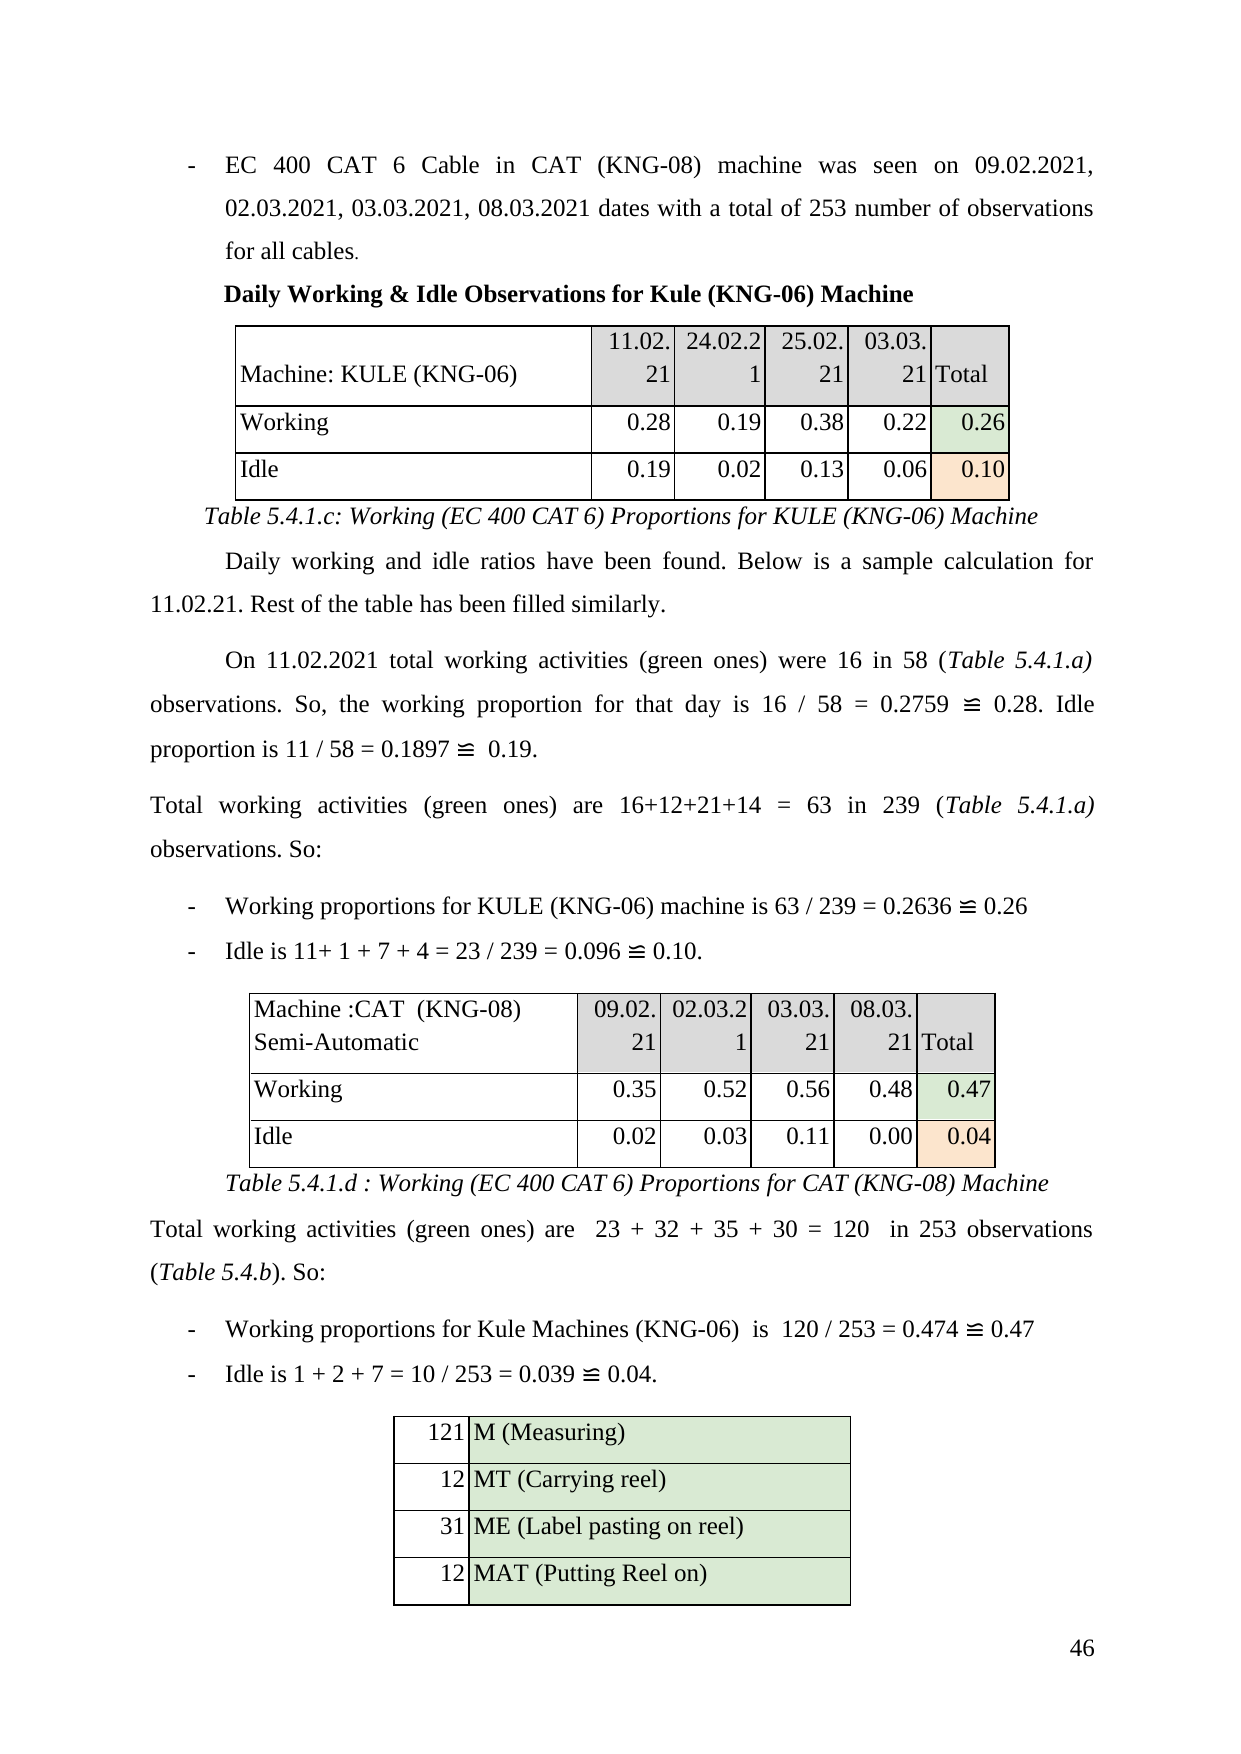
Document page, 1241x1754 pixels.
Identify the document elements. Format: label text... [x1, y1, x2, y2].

list Idle is 11+ 1 + 7 + 4 = 23 / 239 =0.10. [187, 934, 1094, 965]
list Working proportions for Kule Machines (KNG-06) is 120 / 253 = 0.474 [187, 1312, 1094, 1343]
text On 11.02.2021 total working activities (green ones) were 16 in 58 (Table 5.4.1.a) observations. So, the working proportion for that day is 16 / 58 = 0.2759 0.28. Idle proportion is 0.19. [150, 645, 1094, 763]
text Table 5.4.1.d : Working (EC 400 CAT 6) Proportions for CAT (KNG-08) Machine [150, 1168, 1094, 1197]
text Total working activities (green ones) are 23 + 32 + 35 + 30 = 120 in 253 observations (Table 5.4.b). So: [150, 1214, 1094, 1286]
list EC 400 CAT 6 Cable in CAT (KNG-08) machine was seen on 09.02.2021, 02.03.2021, 03.03.2021, 08.03.2021 dates with a total of 253 number of observations for all cables. [187, 150, 1094, 265]
list Idle is 1 + 2 + 7 = 10 / 253 = 0.039 04. [187, 1358, 1094, 1388]
text Table 5.4.1.c: Working (EC 400 CAT 6) Proportions for KULE (KNG-06) Machine [150, 501, 1094, 529]
text Daily Working & Idle Observations for Kule (KNG-06) Machine [150, 279, 1094, 308]
text Daily working and idle ratios have been found. Below is a sample calculation for 11.02.21. Rest of the table has been filled similarly. [150, 546, 1094, 618]
list Working proportions for KULE (KNG-06) machine is 63 / 239 = 0.2 [187, 889, 1094, 919]
text Total working activities (green ones) are 16+12+21+14 = 63 in 239 (Table 5.4.1.a) observations. So: [150, 791, 1094, 862]
